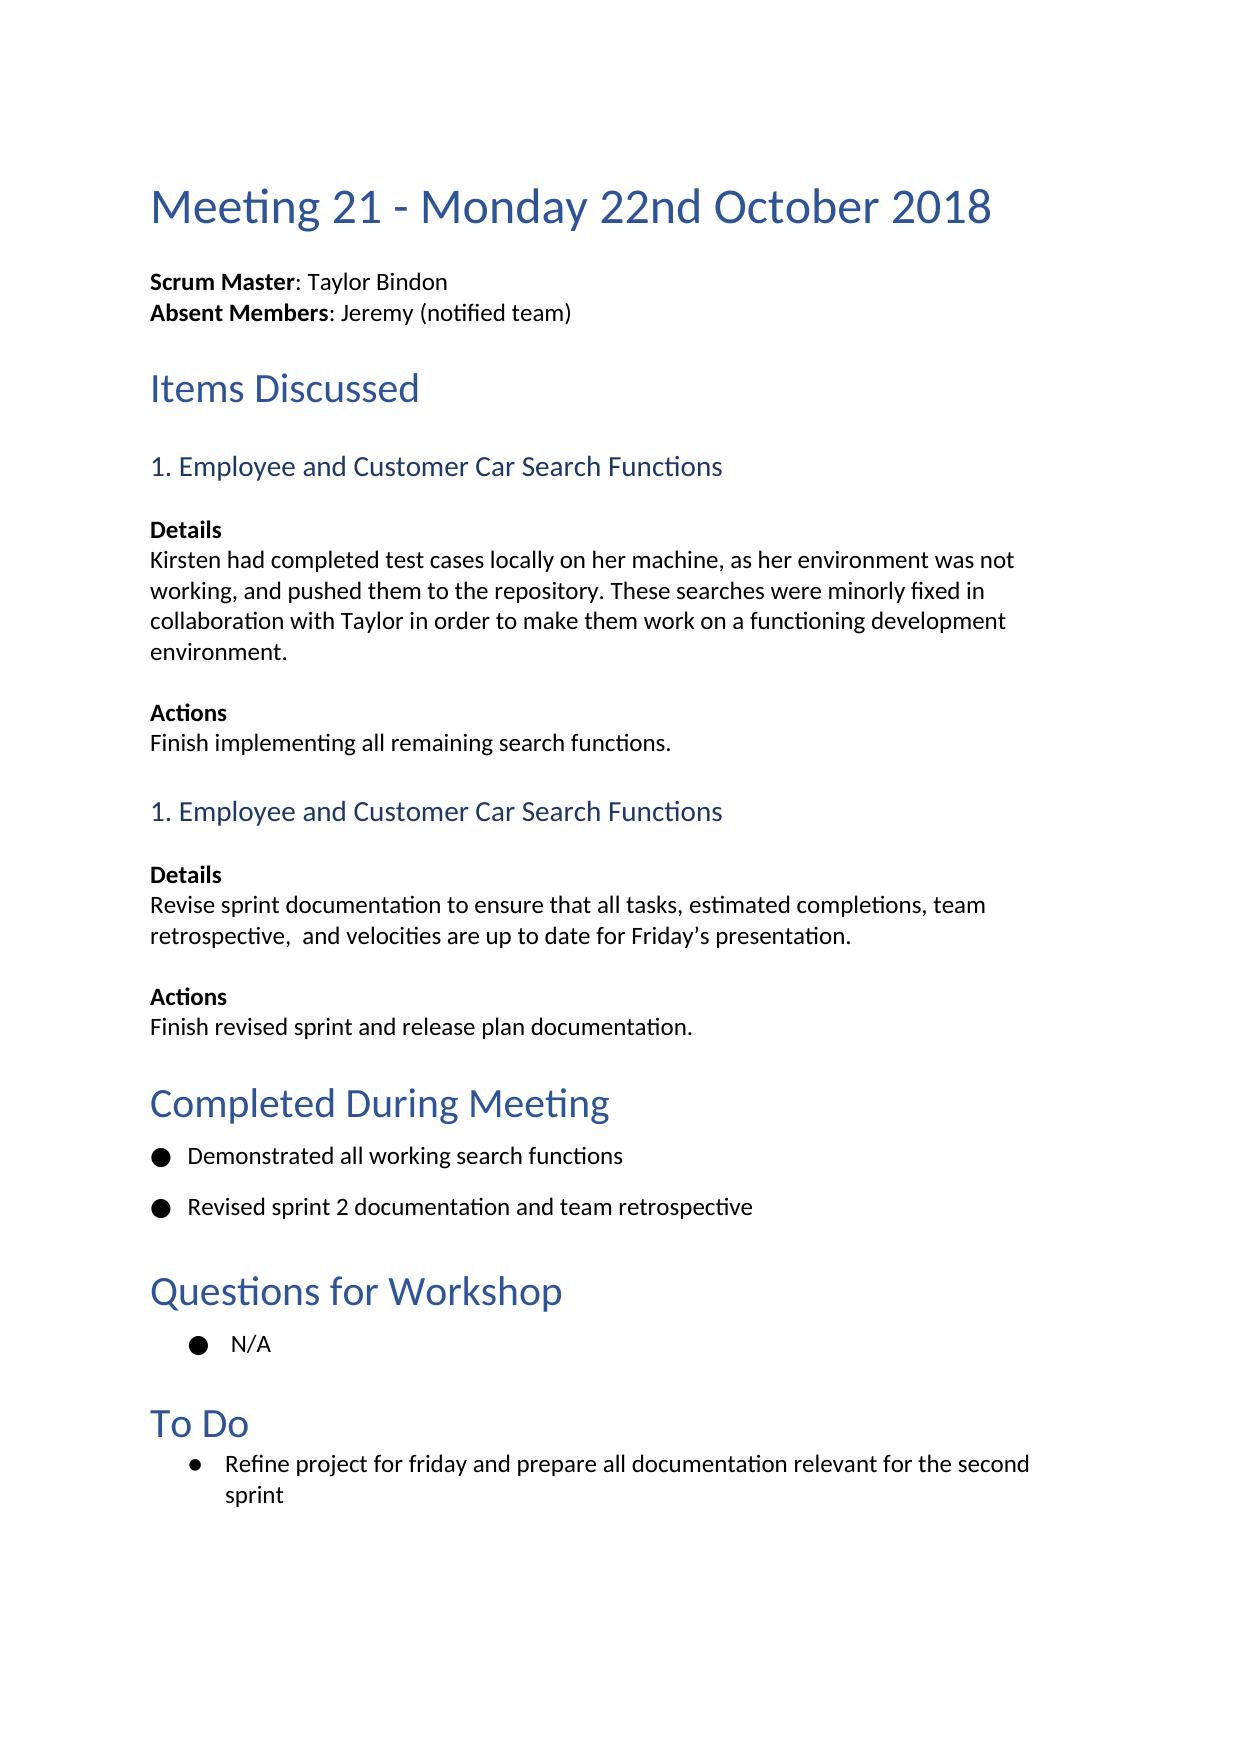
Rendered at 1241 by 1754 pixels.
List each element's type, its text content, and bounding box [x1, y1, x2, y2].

text Actions [150, 981, 1090, 1012]
subtitle Items Discussed [150, 362, 1090, 413]
list Demonstrated all working search functions [150, 1128, 1090, 1179]
text Revise sprint documentation to ensure that all tasks, estimated completions, team retrospective, and velocities are up to date for Friday’s presentation. [150, 889, 1090, 951]
subtitle 1. Employee and Customer Car Search Functions [150, 448, 1090, 483]
text Finish revised sprint and release plan documentation. [150, 1012, 1090, 1042]
text Scrum Master: Taylor Bindon [150, 267, 1090, 297]
subtitle Completed During Meeting [150, 1077, 1090, 1128]
list Revised sprint 2 documentation and team retrospective [150, 1179, 1090, 1230]
list Refine project for friday and prepare all documentation relevant for the second sprint [187, 1448, 1090, 1509]
text To Do [150, 1397, 1090, 1448]
subtitle Meeting 21 - Monday 22nd October 2018 [150, 175, 1090, 236]
text Actions [150, 697, 1090, 728]
text Kirsten had completed test cases locally on her machine, as her environment was not working, and pushed them to the repository. These searches were minorly fixed in collaboration with Taylor in order to make them work on a functioning development environment. [150, 544, 1090, 667]
text Finish implementing all remaining search functions. [150, 728, 1090, 758]
subtitle Questions for Workshop [150, 1265, 1090, 1316]
list N/A [187, 1316, 1090, 1367]
text Absent Members: Jeremy (notified team) [150, 297, 1090, 328]
text Details [150, 859, 1090, 889]
text Details [150, 514, 1090, 544]
subtitle 1. Employee and Customer Car Search Functions [150, 793, 1090, 828]
